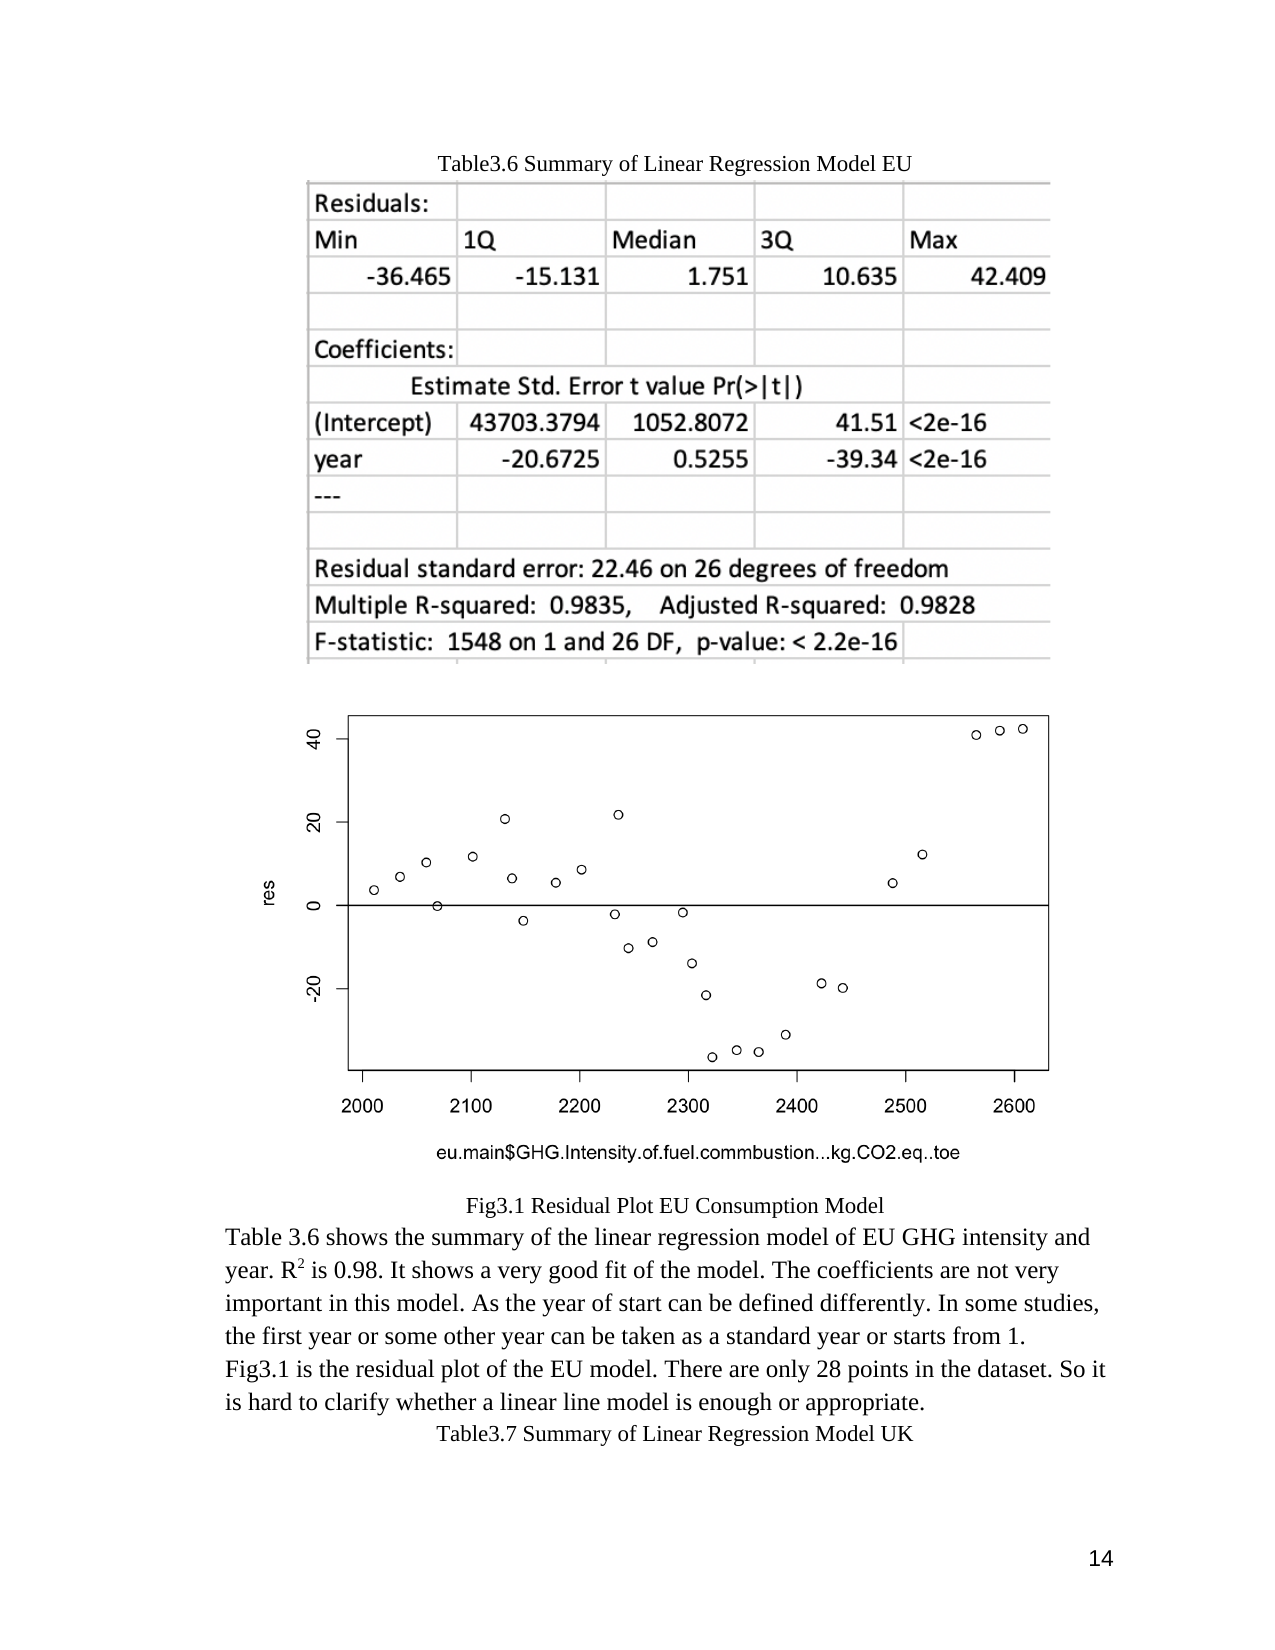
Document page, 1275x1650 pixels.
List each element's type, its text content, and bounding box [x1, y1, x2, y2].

picture [253, 667, 1097, 1188]
text Fig3.1 is the residual plot of the EU model. There are only 28 points in the dataset. So it is hard to clarify whether a linear line model is enough or appropriate. [225, 1354, 1125, 1416]
text Table 3.6 shows the summary of the linear regression model of EU GHG intensity and year. R2 is 0.98. It shows a very good fit of the model. The coefficients are not very important in this model. As the year of start can be defined differently. In some studies, the first year or some other year can be taken as a standard year or starts from 1. [225, 1222, 1125, 1350]
text Fig3.1 Residual Plot EU Consumption Model [225, 1192, 1125, 1218]
text Table3.7 Summary of Linear Regression Model UK [225, 1420, 1125, 1446]
picture [306, 180, 1051, 664]
text Table3.6 Summary of Linear Regression Model EU [225, 150, 1125, 176]
